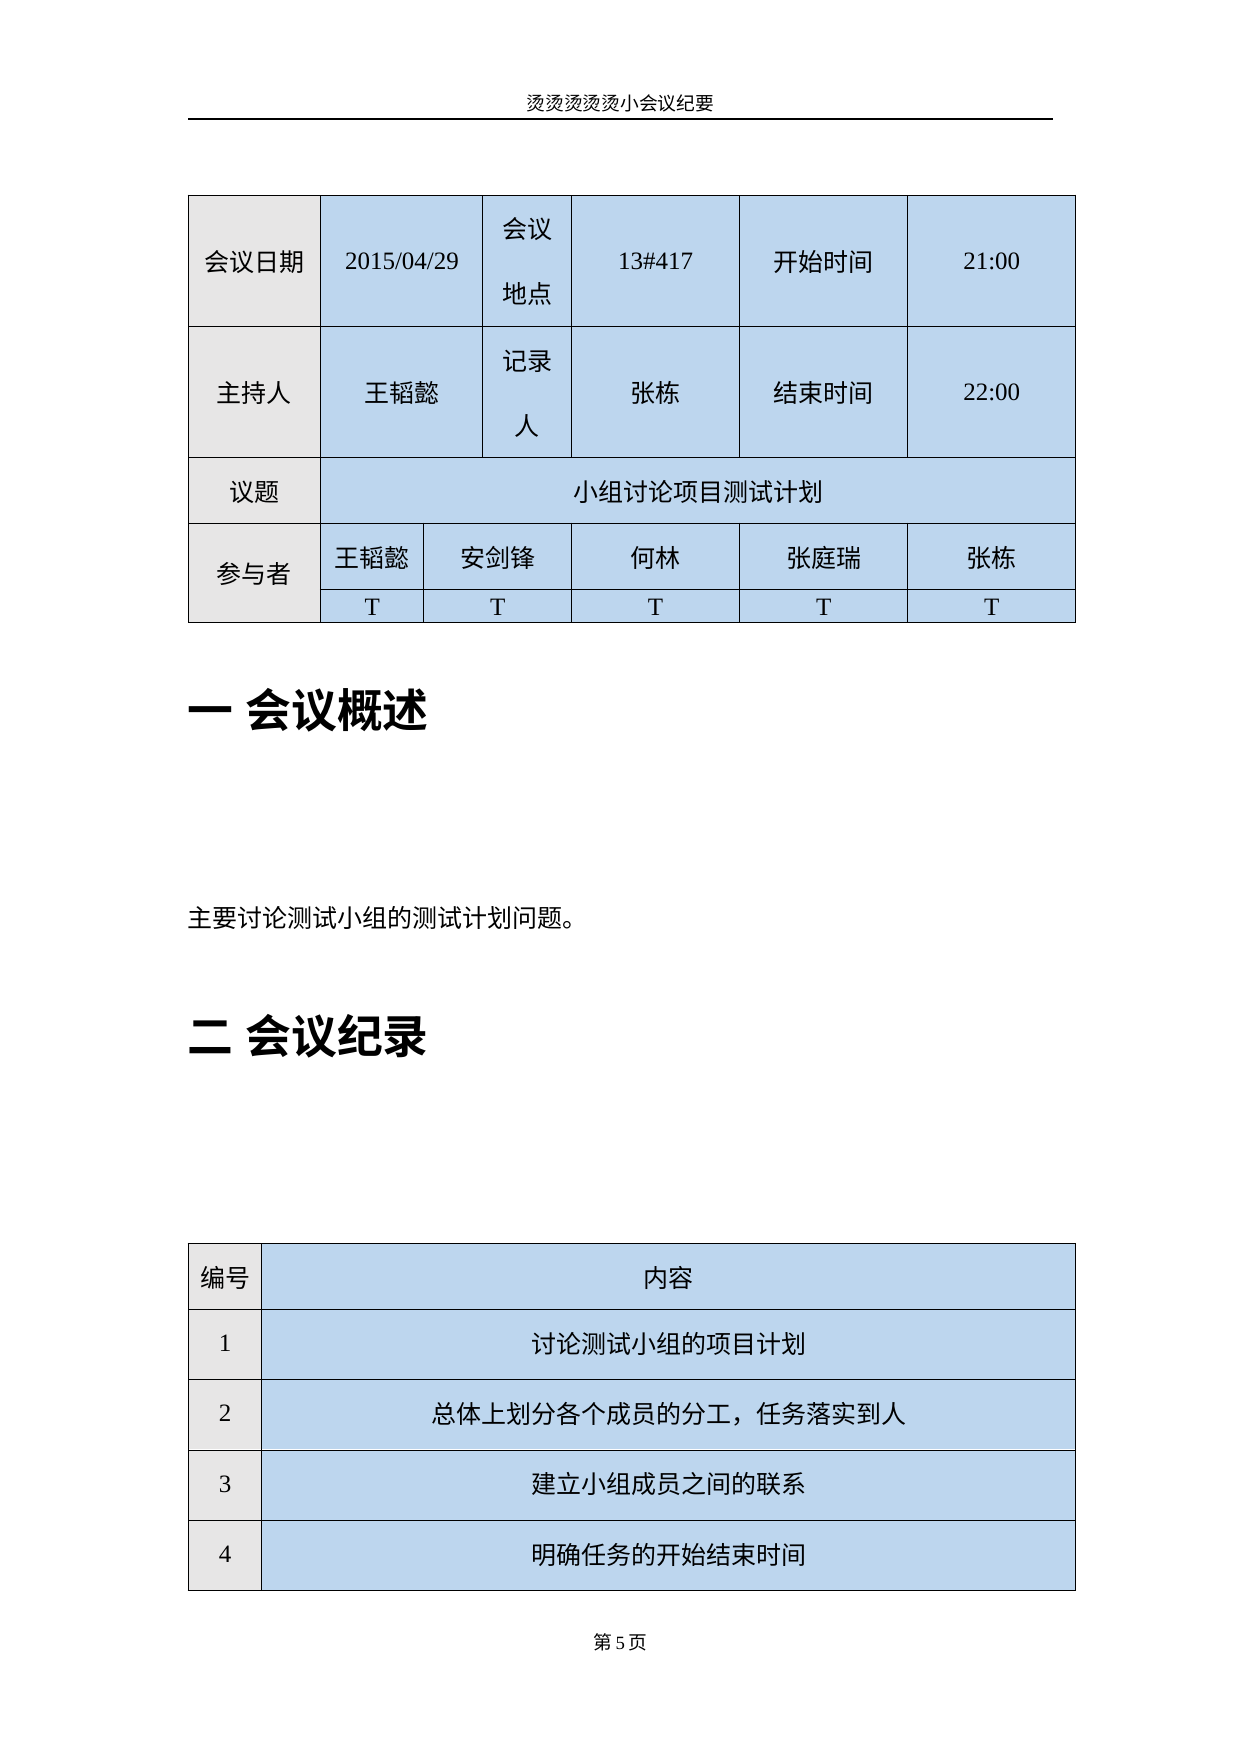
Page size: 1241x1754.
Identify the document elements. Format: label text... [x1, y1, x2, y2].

subtitle 一 会议概述 [187, 659, 1053, 756]
table_cell 建立小组成员之间的联系 [262, 1451, 1075, 1520]
table_cell 小组讨论项目测试计划 [321, 458, 1075, 523]
table_cell 安剑锋 [424, 524, 571, 589]
table_cell 张庭瑞 [740, 524, 907, 589]
table_header 21:00 [908, 196, 1075, 326]
table_cell 1 [189, 1310, 261, 1379]
table_header 编号 [189, 1244, 261, 1309]
table_header 会议日期 [189, 196, 320, 326]
table_cell 参与者 [189, 524, 320, 622]
table_cell 记录人 [483, 327, 571, 457]
table_cell 王韬懿 [321, 524, 423, 589]
table_cell 何林 [572, 524, 739, 589]
table_cell 3 [189, 1451, 261, 1520]
table_cell 4 [189, 1521, 261, 1590]
table_cell 议题 [189, 458, 320, 523]
table_cell 结束时间 [740, 327, 907, 457]
table_cell 主持人 [189, 327, 320, 457]
table_cell 张栋 [572, 327, 739, 457]
table_header 2015/04/29 [321, 196, 482, 326]
table_cell 张栋 [908, 524, 1075, 589]
table_cell 王韬懿 [321, 327, 482, 457]
table_cell 明确任务的开始结束时间 [262, 1521, 1075, 1590]
table_cell 22:00 [908, 327, 1075, 457]
table_cell 讨论测试小组的项目计划 [262, 1310, 1075, 1379]
table_header 会议地点 [483, 196, 571, 326]
table_cell T [321, 590, 423, 622]
table_header 13#417 [572, 196, 739, 326]
table_cell T [572, 590, 739, 622]
table_header 开始时间 [740, 196, 907, 326]
subtitle 二 会议纪录 [187, 985, 1053, 1082]
table_cell 2 [189, 1380, 261, 1449]
table_header 内容 [262, 1244, 1075, 1309]
table_cell T [424, 590, 571, 622]
text 主要讨论测试小组的测试计划问题。 [187, 884, 1053, 949]
table_cell 总体上划分各个成员的分工，任务落实到人 [262, 1380, 1075, 1449]
table_cell T [908, 590, 1075, 622]
table_cell T [740, 590, 907, 622]
